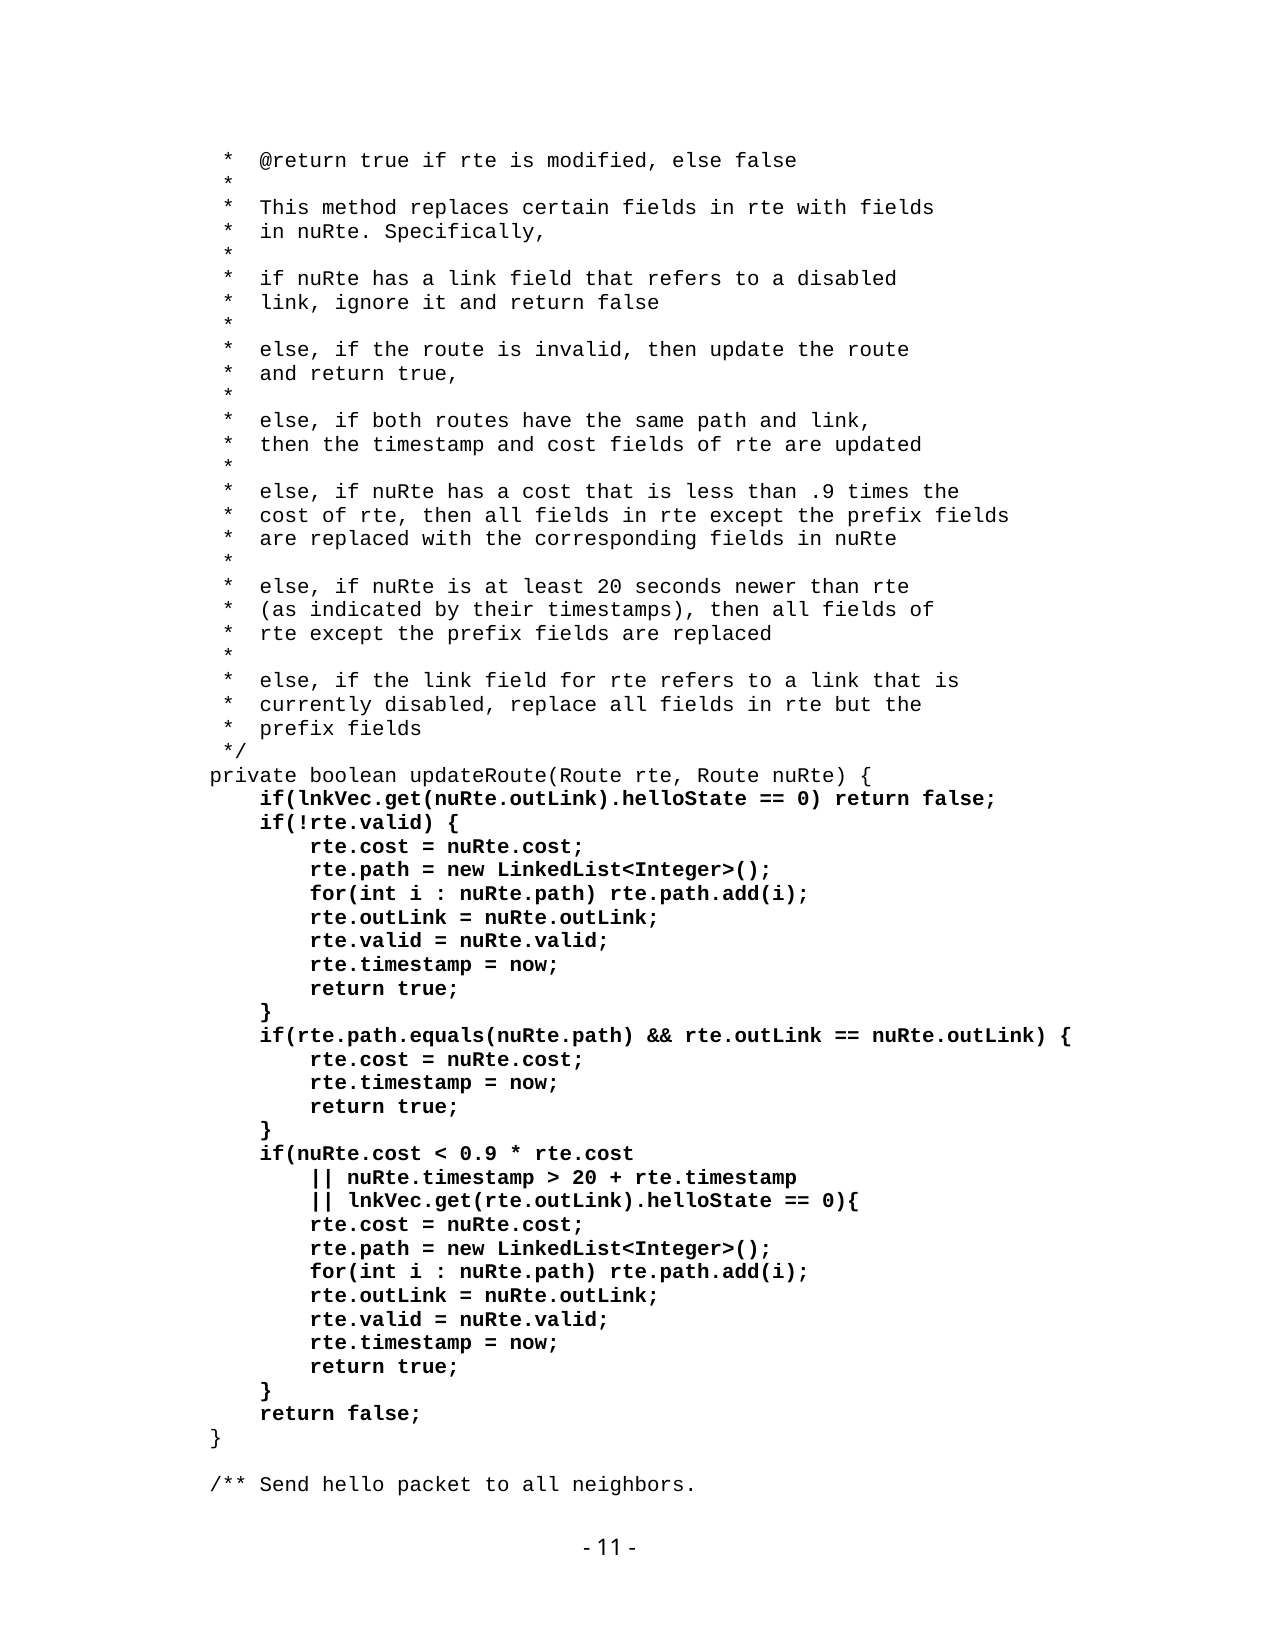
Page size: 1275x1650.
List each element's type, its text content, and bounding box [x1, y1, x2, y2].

text * [159, 457, 1134, 481]
text || lnkVec.get(rte.outLink).helloState == 0){ [159, 1190, 1134, 1214]
text } [159, 1379, 1134, 1403]
text * prefix fields [159, 717, 1134, 741]
text if(!rte.valid) { [159, 812, 1134, 836]
text for(int i : nuRte.path) rte.path.add(i); [159, 1261, 1134, 1285]
text private boolean updateRoute(Route rte, Route nuRte) { [159, 765, 1134, 788]
text for(int i : nuRte.path) rte.path.add(i); [159, 883, 1134, 907]
text * in nuRte. Specifically, [159, 221, 1134, 244]
text || nuRte.timestamp > 20 + rte.timestamp [159, 1167, 1134, 1190]
text * then the timestamp and cost fields of rte are updated [159, 434, 1134, 457]
text rte.outLink = nuRte.outLink; [159, 1285, 1134, 1309]
text rte.timestamp = now; [159, 954, 1134, 978]
text * and return true, [159, 363, 1134, 386]
text * link, ignore it and return false [159, 292, 1134, 316]
text rte.cost = nuRte.cost; [159, 836, 1134, 859]
text * [159, 244, 1134, 268]
text if(lnkVec.get(nuRte.outLink).helloState == 0) return false; [159, 788, 1134, 812]
text rte.valid = nuRte.valid; [159, 930, 1134, 954]
text * [159, 552, 1134, 576]
text * [159, 174, 1134, 197]
text return true; [159, 978, 1134, 1001]
text * if nuRte has a link field that refers to a disabled [159, 268, 1134, 292]
text rte.timestamp = now; [159, 1332, 1134, 1356]
text * else, if both routes have the same path and link, [159, 410, 1134, 434]
text rte.valid = nuRte.valid; [159, 1309, 1134, 1332]
text if(nuRte.cost < 0.9 * rte.cost [159, 1143, 1134, 1167]
text * else, if the route is invalid, then update the route [159, 339, 1134, 363]
text return false; [159, 1403, 1134, 1427]
text /** Send hello packet to all neighbors. [159, 1474, 1134, 1498]
text * [159, 647, 1134, 670]
text * [159, 386, 1134, 410]
text return true; [159, 1096, 1134, 1119]
text } [159, 1427, 1134, 1451]
text * @return true if rte is modified, else false [159, 150, 1134, 174]
text * else, if the link field for rte refers to a link that is [159, 670, 1134, 694]
text } [159, 1001, 1134, 1025]
text * cost of rte, then all fields in rte except the prefix fields [159, 505, 1134, 528]
text * else, if nuRte is at least 20 seconds newer than rte [159, 576, 1134, 599]
text * else, if nuRte has a cost that is less than .9 times the [159, 481, 1134, 505]
text * [159, 316, 1134, 339]
text * This method replaces certain fields in rte with fields [159, 197, 1134, 221]
text rte.path = new LinkedList<Integer>(); [159, 859, 1134, 883]
text * rte except the prefix fields are replaced [159, 623, 1134, 647]
text return true; [159, 1356, 1134, 1379]
text rte.path = new LinkedList<Integer>(); [159, 1238, 1134, 1261]
text * (as indicated by their timestamps), then all fields of [159, 599, 1134, 623]
text * currently disabled, replace all fields in rte but the [159, 694, 1134, 717]
text if(rte.path.equals(nuRte.path) && rte.outLink == nuRte.outLink) { [159, 1025, 1134, 1048]
text rte.timestamp = now; [159, 1072, 1134, 1096]
text * are replaced with the corresponding fields in nuRte [159, 528, 1134, 552]
text rte.cost = nuRte.cost; [159, 1048, 1134, 1072]
text */ [159, 741, 1134, 765]
text rte.cost = nuRte.cost; [159, 1214, 1134, 1238]
text rte.outLink = nuRte.outLink; [159, 907, 1134, 930]
text } [159, 1119, 1134, 1143]
